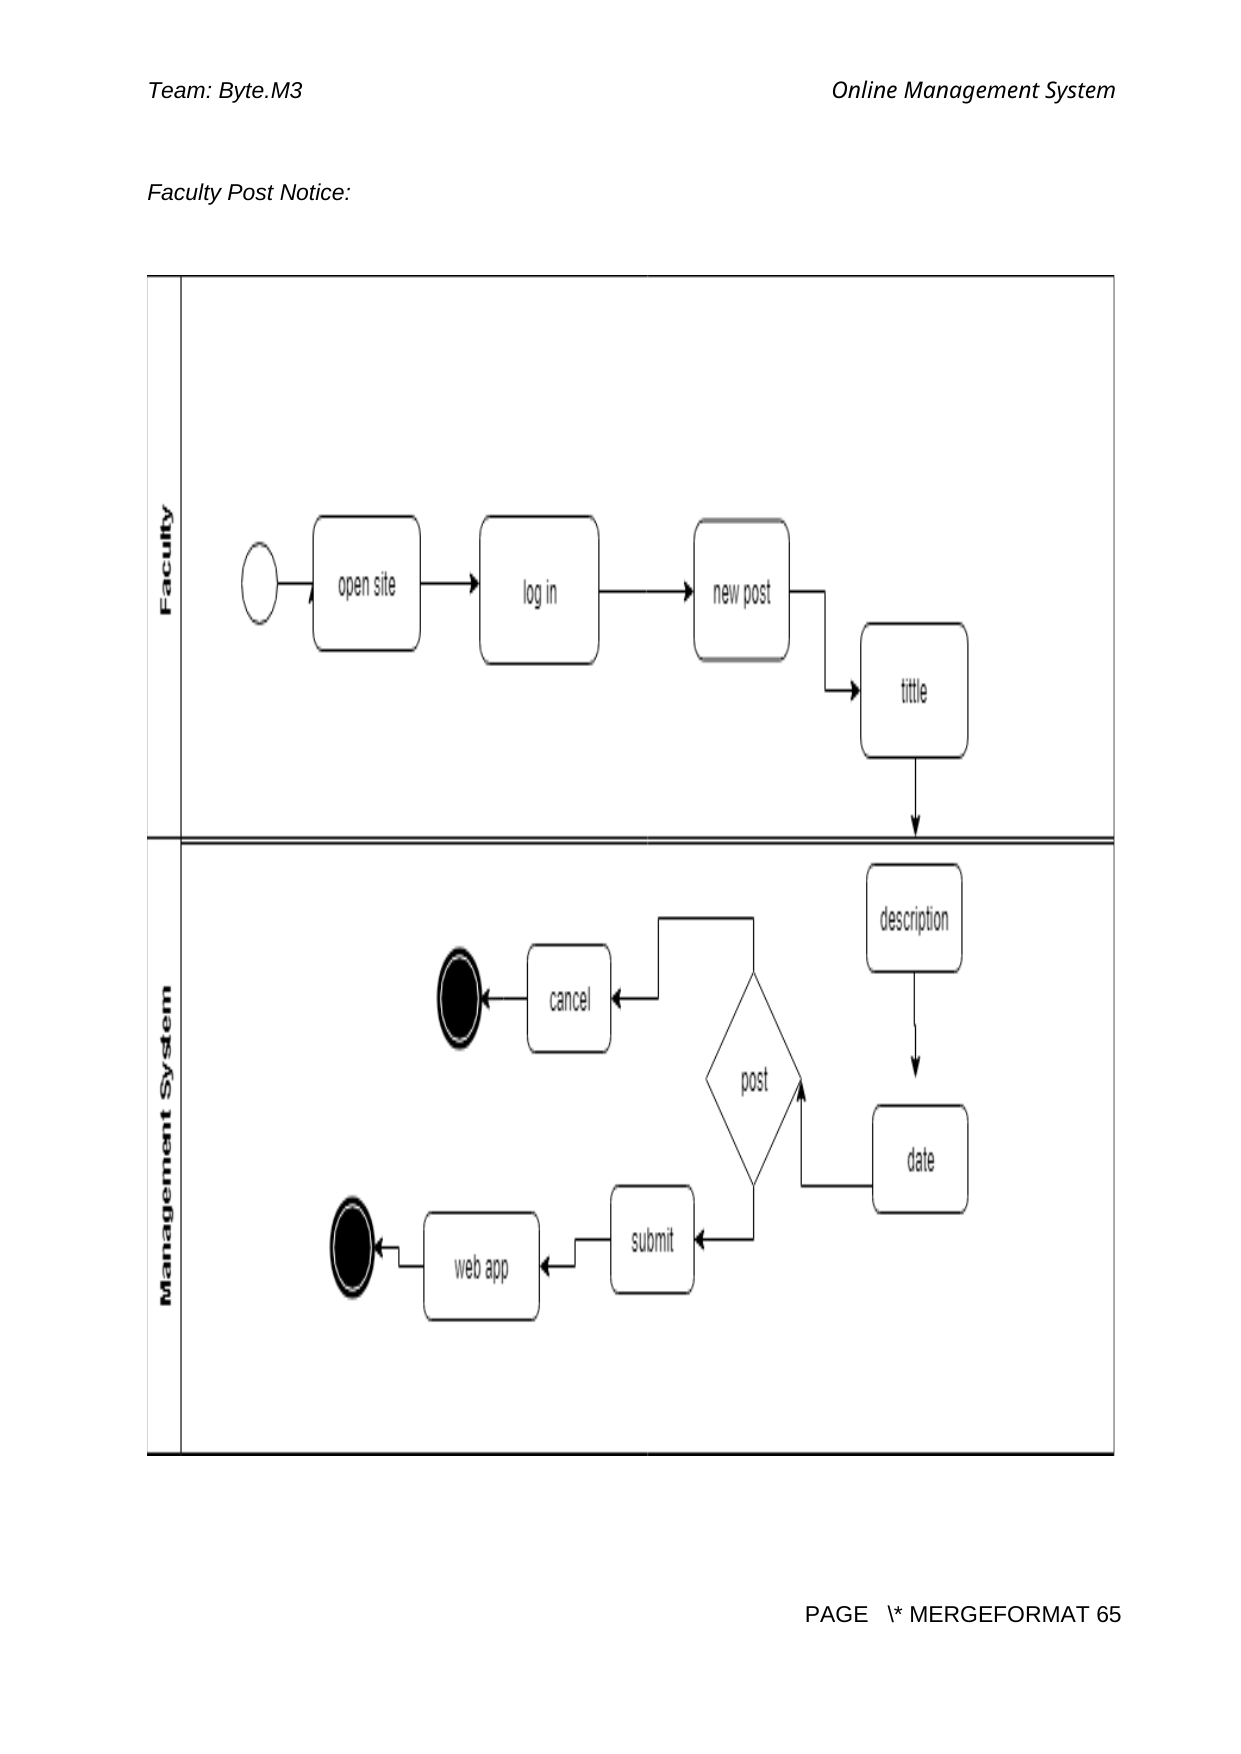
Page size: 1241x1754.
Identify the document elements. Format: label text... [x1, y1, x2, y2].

text Faculty Post Notice: [147, 176, 1122, 205]
picture [147, 275, 1115, 1456]
